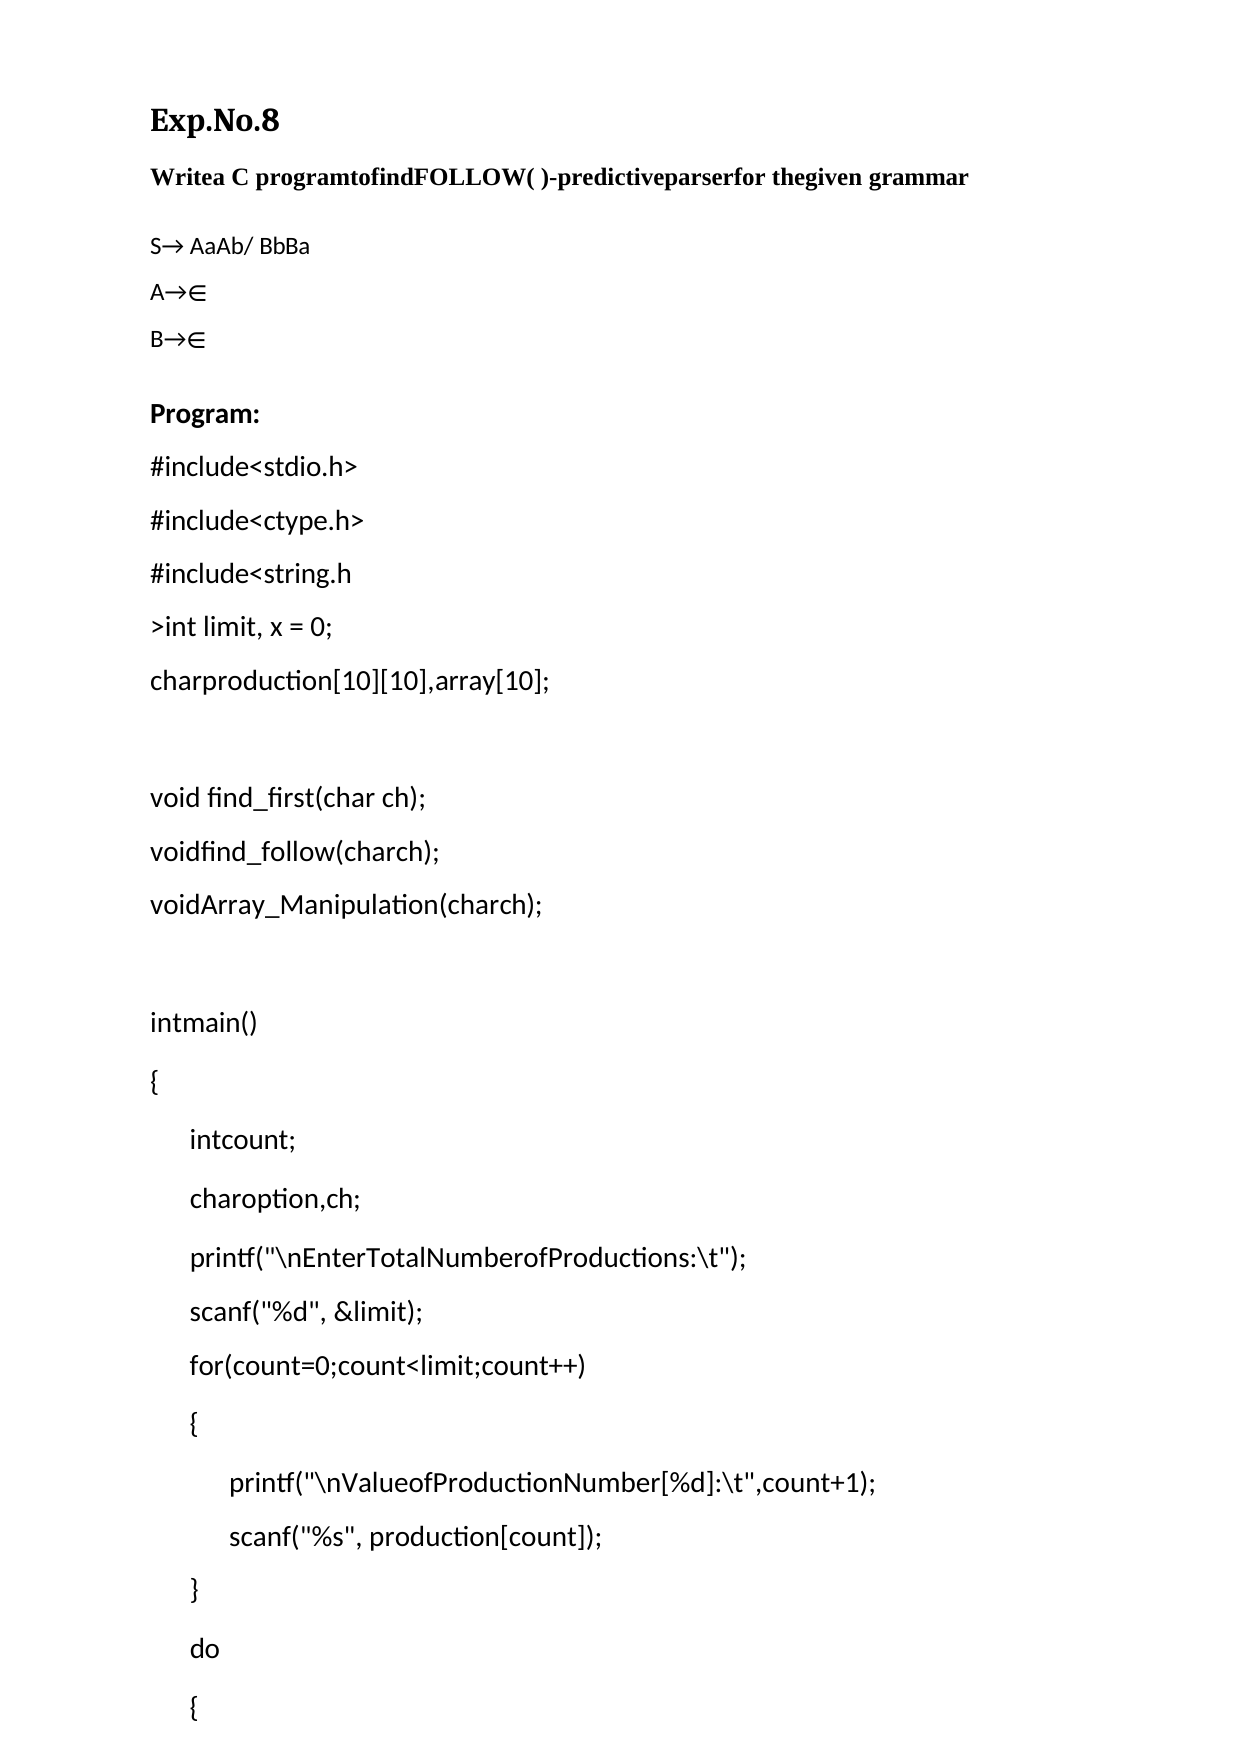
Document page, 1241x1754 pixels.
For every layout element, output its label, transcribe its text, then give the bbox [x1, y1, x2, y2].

text A→∈ [150, 276, 1107, 307]
text printf("\nValueofProductionNumber[%d]:\t",count+1); scanf("%s", production[count]); [229, 1464, 932, 1553]
text intmain() [150, 1004, 1107, 1039]
text charproduction[10][10],array[10]; [150, 662, 1107, 698]
text intcount; [189, 1121, 1107, 1157]
text } [189, 1571, 1107, 1607]
text do [189, 1630, 1107, 1666]
text B→∈ [150, 323, 1107, 354]
text { [189, 1405, 1107, 1441]
text void find_first(char ch); voidfind_follow(charch); [150, 779, 474, 868]
text { [189, 1689, 1107, 1724]
text Writea C programtofindFOLLOW( )-predictiveparserfor thegiven grammar [150, 162, 1107, 191]
text voidArray_Manipulation(charch); [150, 886, 1107, 922]
text charoption,ch; [189, 1180, 1107, 1216]
text printf("\nEnterTotalNumberofProductions:\t"); scanf("%d", &limit); [189, 1239, 830, 1328]
text { [150, 1063, 1107, 1098]
text for(count=0;count<limit;count++) [189, 1347, 1107, 1382]
subtitle Exp.No.8 [150, 101, 1107, 140]
text S→ AaAb/ BbBa [150, 230, 1107, 261]
text Program: #include<stdio.h> #include<ctype.h> #include<string.h>int limit, x = 0; [150, 395, 393, 644]
